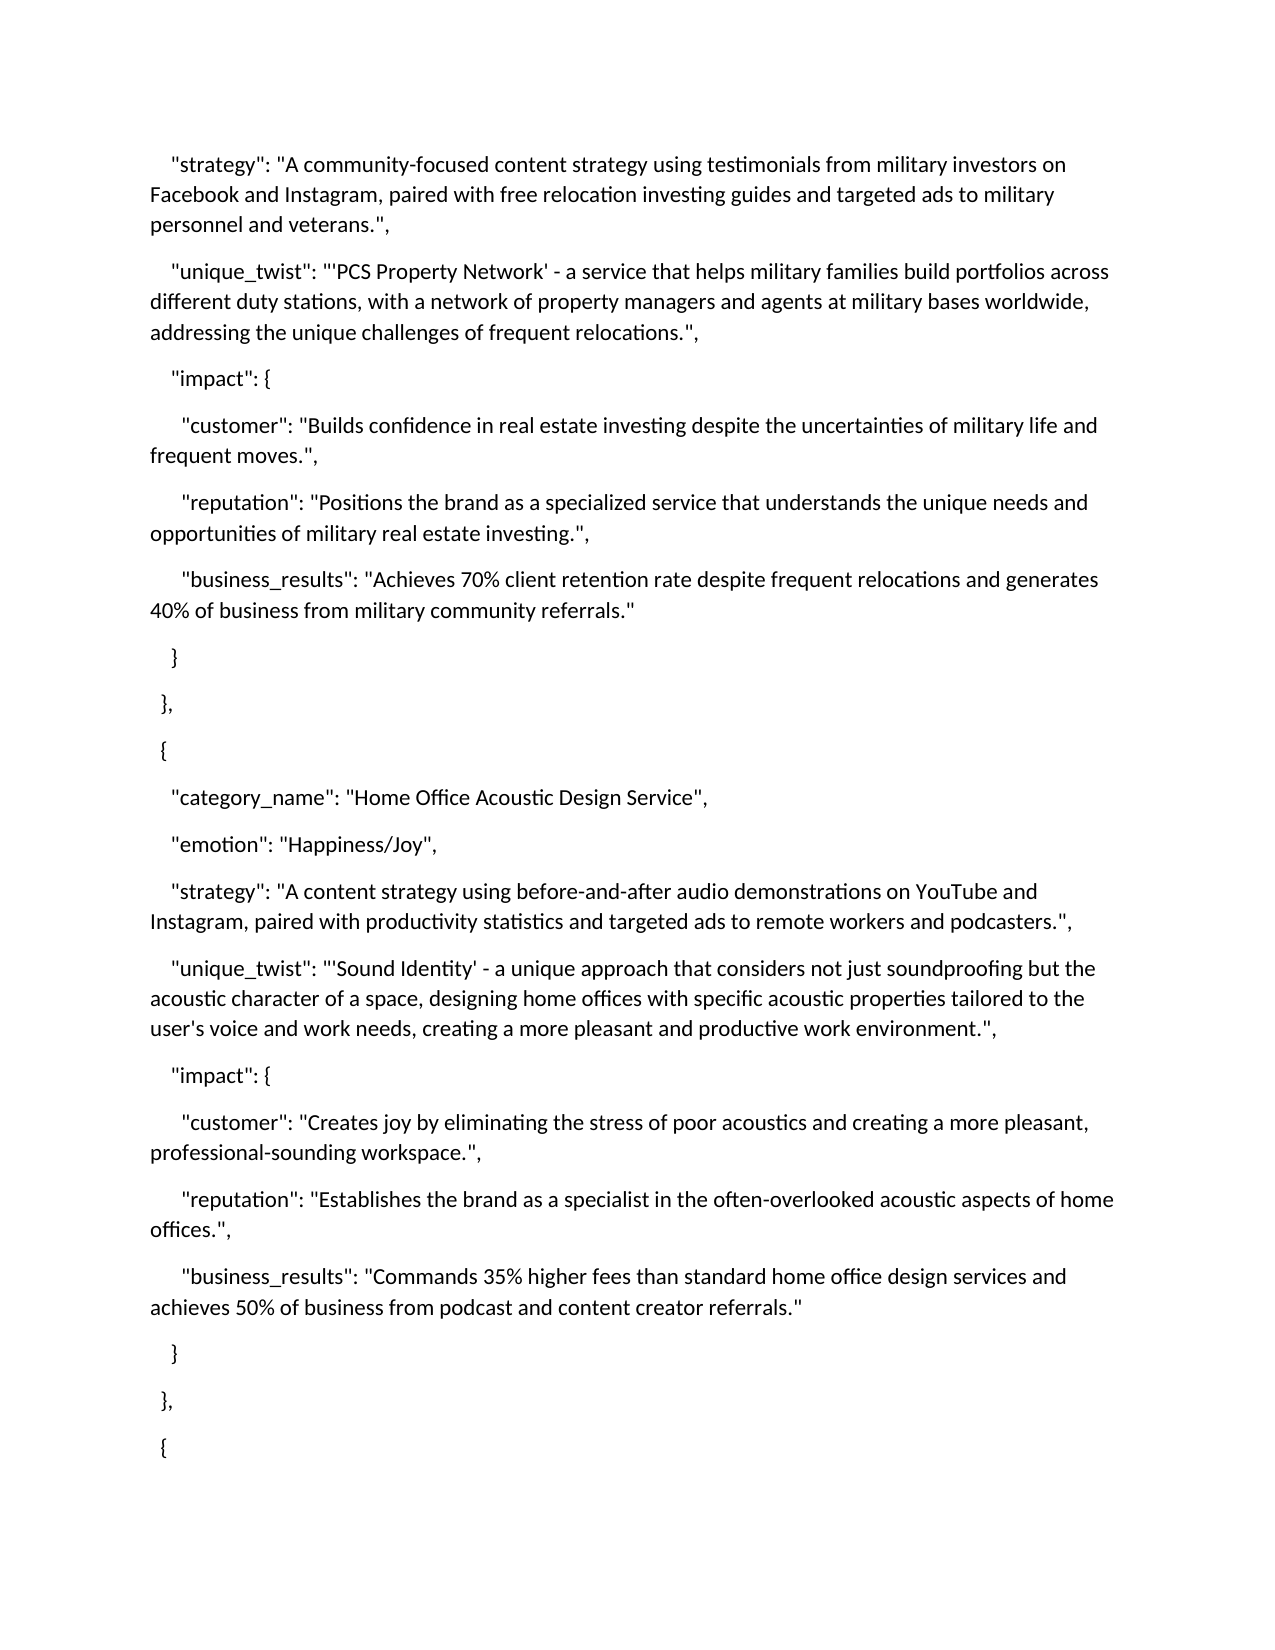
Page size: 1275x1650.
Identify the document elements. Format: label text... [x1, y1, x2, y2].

text "reputation": "Establishes the brand as a specialist in the often-overlooked acoustic aspects of home offices.", [150, 1185, 1125, 1244]
text }, [150, 1386, 1125, 1414]
text { [150, 1433, 1125, 1461]
text "customer": "Creates joy by eliminating the stress of poor acoustics and creating a more pleasant, professional-sounding workspace.", [150, 1108, 1125, 1167]
text } [150, 643, 1125, 671]
text "unique_twist": "'Sound Identity' - a unique approach that considers not just soundproofing but the acoustic character of a space, designing home offices with specific acoustic properties tailored to the user's voice and work needs, creating a more pleasant and productive work environment.", [150, 954, 1125, 1043]
text "strategy": "A content strategy using before-and-after audio demonstrations on YouTube and Instagram, paired with productivity statistics and targeted ads to remote workers and podcasters.", [150, 877, 1125, 935]
text "impact": { [150, 1061, 1125, 1089]
text }, [150, 689, 1125, 718]
text "strategy": "A community-focused content strategy using testimonials from military investors on Facebook and Instagram, paired with free relocation investing guides and targeted ads to military personnel and veterans.", [150, 150, 1125, 238]
text "impact": { [150, 364, 1125, 393]
text "reputation": "Positions the brand as a specialized service that understands the unique needs and opportunities of military real estate investing.", [150, 488, 1125, 547]
text "unique_twist": "'PCS Property Network' - a service that helps military families build portfolios across different duty stations, with a network of property managers and agents at military bases worldwide, addressing the unique challenges of frequent relocations.", [150, 257, 1125, 346]
text "business_results": "Commands 35% higher fees than standard home office design services and achieves 50% of business from podcast and content creator referrals." [150, 1262, 1125, 1321]
text "business_results": "Achieves 70% client retention rate despite frequent relocations and generates 40% of business from military community referrals." [150, 566, 1125, 624]
text } [150, 1339, 1125, 1368]
text "category_name": "Home Office Acoustic Design Service", [150, 783, 1125, 811]
text "customer": "Builds confidence in real estate investing despite the uncertainties of military life and frequent moves.", [150, 411, 1125, 470]
text { [150, 736, 1125, 764]
text "emotion": "Happiness/Joy", [150, 830, 1125, 858]
